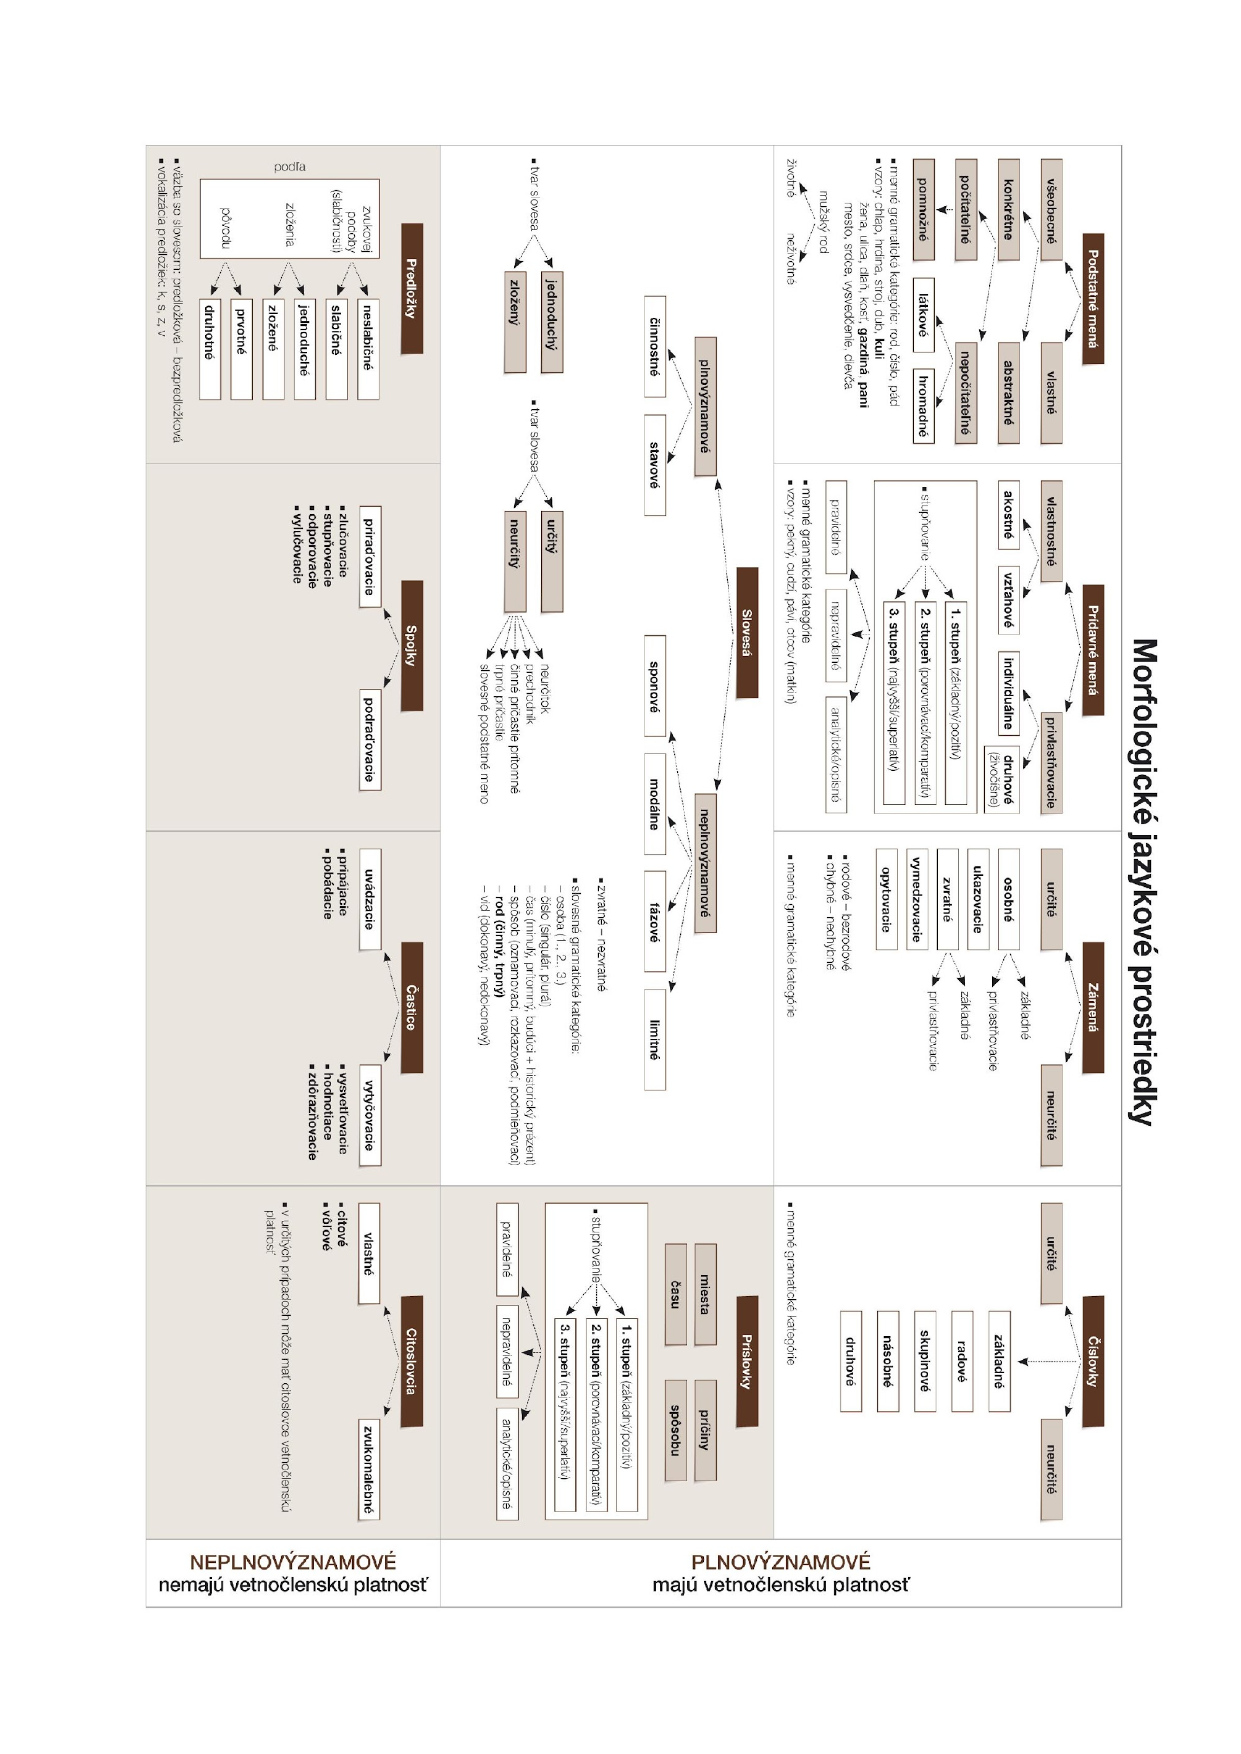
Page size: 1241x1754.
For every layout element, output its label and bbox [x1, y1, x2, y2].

picture [100, 104, 1192, 1647]
